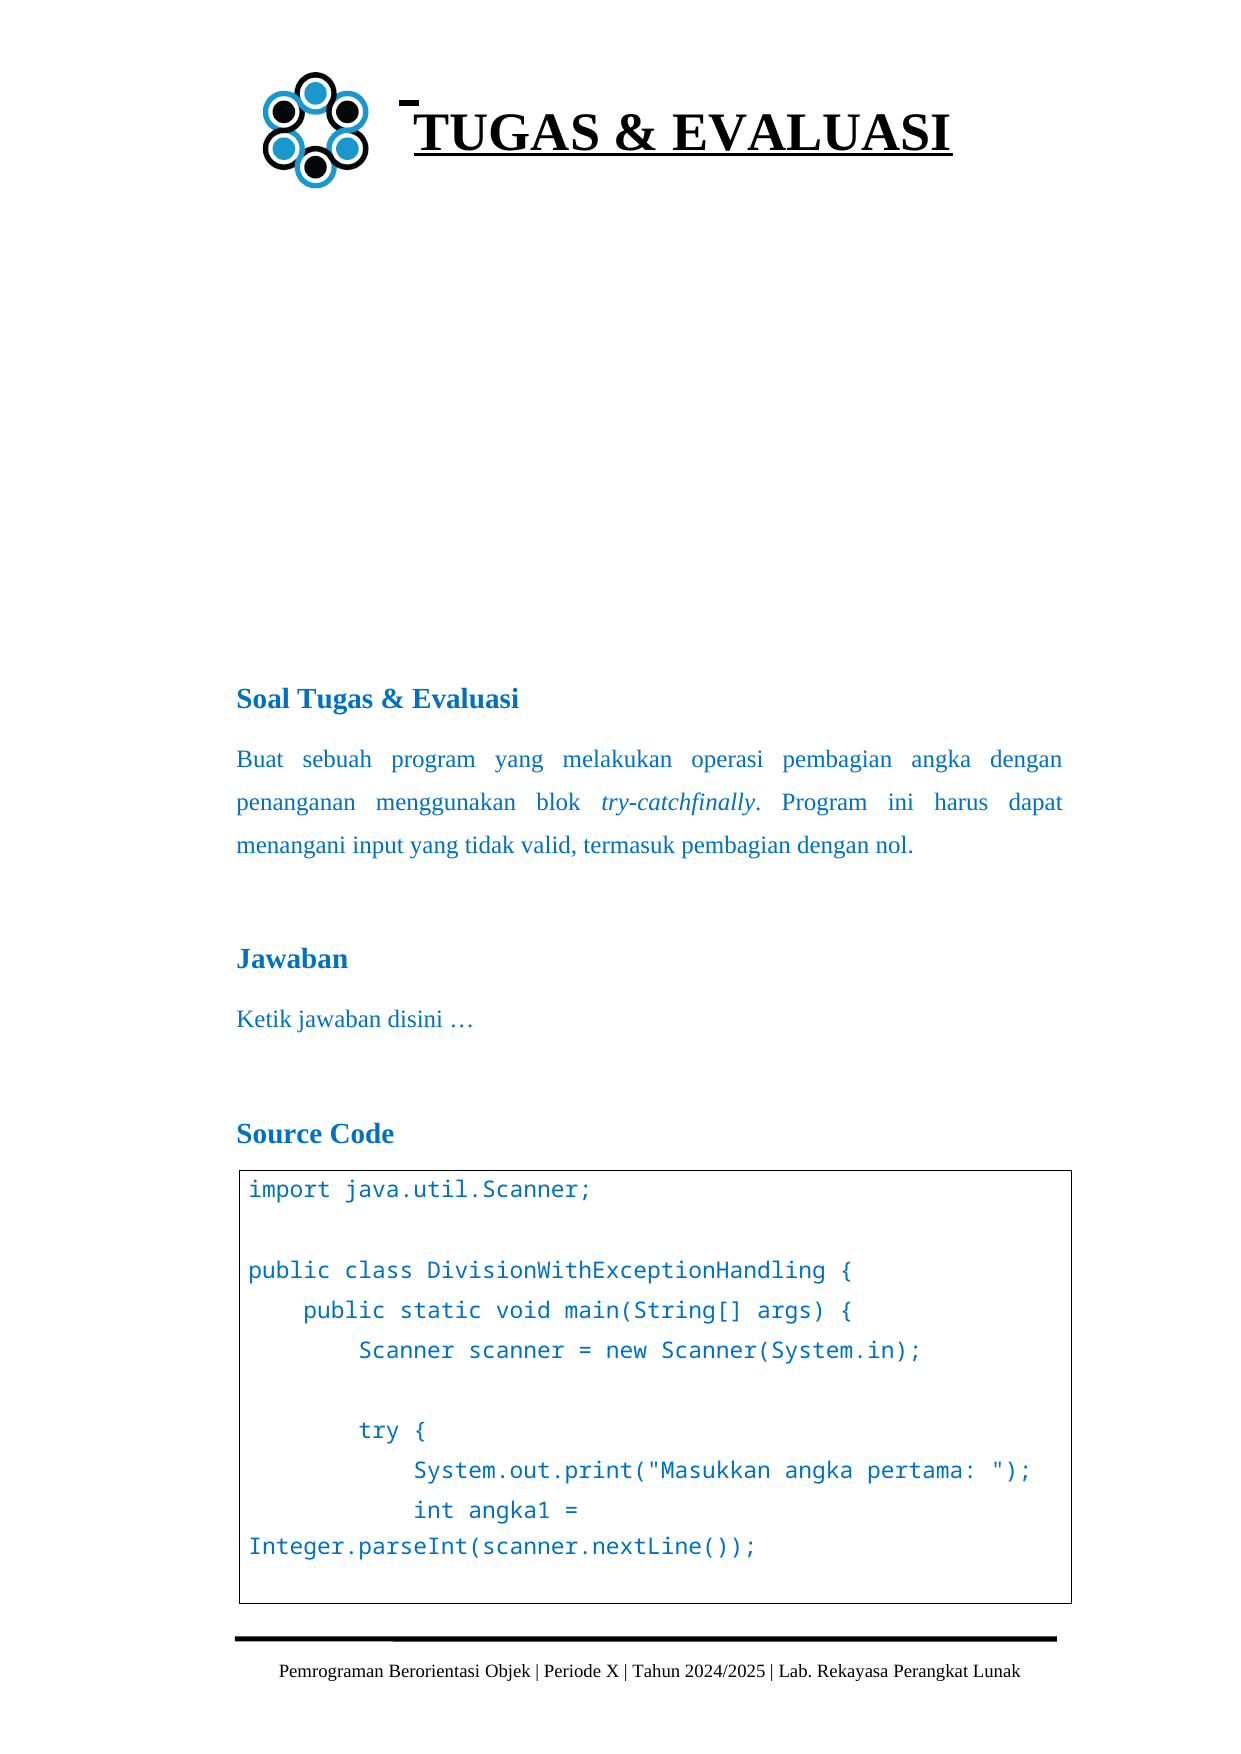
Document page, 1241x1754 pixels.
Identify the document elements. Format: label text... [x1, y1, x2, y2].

text import java.util.Scanner; [240, 1171, 1071, 1204]
text Ketik jawaban disini … [236, 1004, 1063, 1033]
subtitle Soal Tugas & Evaluasi [236, 681, 1063, 715]
text Scanner scanner = new Scanner(System.in); [240, 1331, 1071, 1365]
text public static void main(String[] args) { [240, 1291, 1071, 1325]
text int angka1 = Integer.parseInt(scanner.nextLine()); [240, 1491, 1071, 1561]
text try { [240, 1411, 1071, 1445]
text Buat sebuah program yang melakukan operasi pembagian angka dengan penanganan menggunakan blok try-catchfinally. Program ini harus dapat menangani input yang tidak valid, termasuk pembagian dengan nol. [236, 744, 1063, 859]
subtitle Source Code [236, 1116, 1063, 1149]
subtitle Jawaban [236, 942, 1063, 975]
text public class DivisionWithExceptionHandling { [240, 1250, 1071, 1285]
picture [257, 72, 374, 189]
text System.out.print("Masukkan angka pertama: "); [240, 1451, 1071, 1485]
